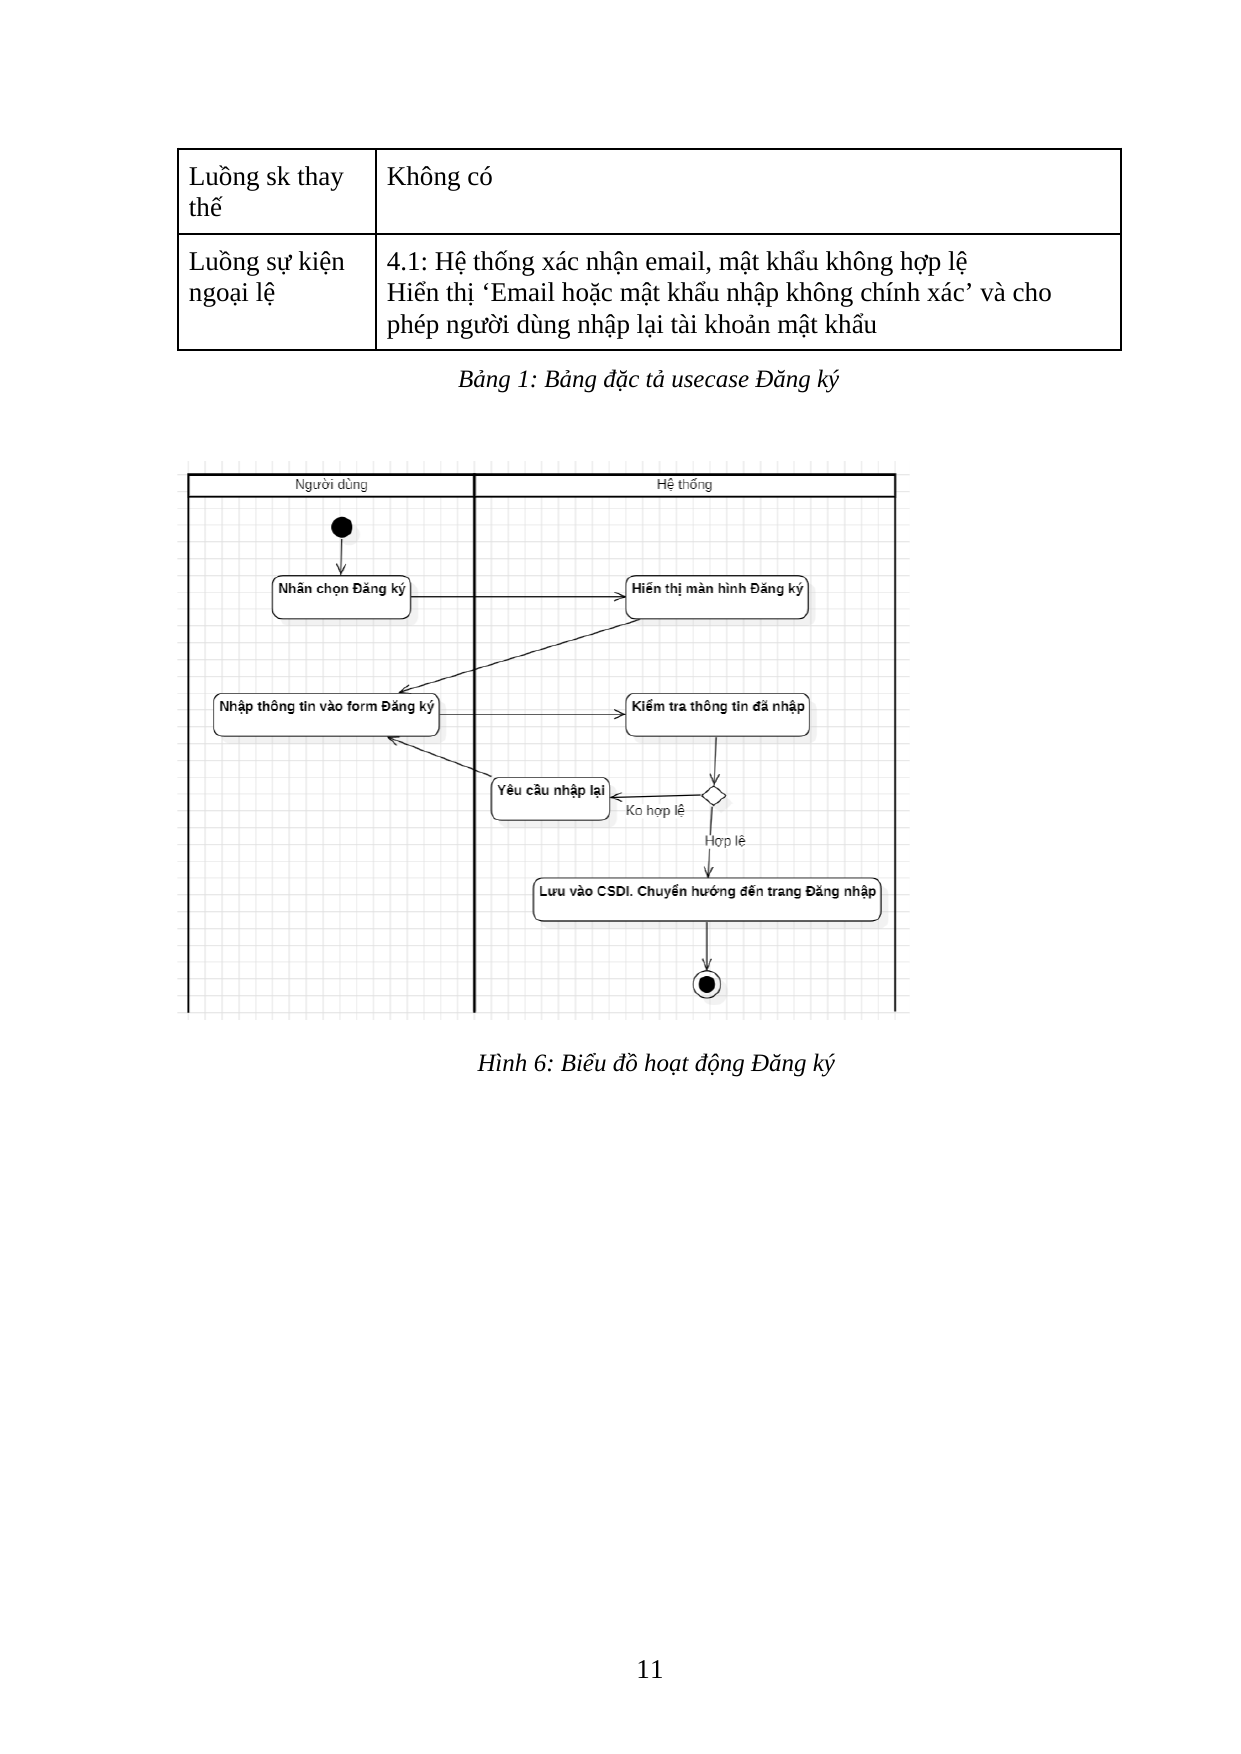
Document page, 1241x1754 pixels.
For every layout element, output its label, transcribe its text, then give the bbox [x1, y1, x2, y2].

picture [177, 461, 910, 1020]
table_cell Không có [377, 150, 1120, 233]
table_cell 4.1: Hệ thống xác nhận email, mật khẩu không hợp lệ Hiển thị ‘Email hoặc mật khẩu nhập không chính xác’ và cho phép người dùng nhập lại tài khoản mật khẩu [377, 235, 1120, 349]
table_cell Luồng sự kiện ngoại lệ [179, 235, 375, 349]
text Bảng 1: Bảng đặc tả usecase Đăng ký [177, 364, 1122, 393]
table_cell Luồng sk thay thế [179, 150, 375, 233]
